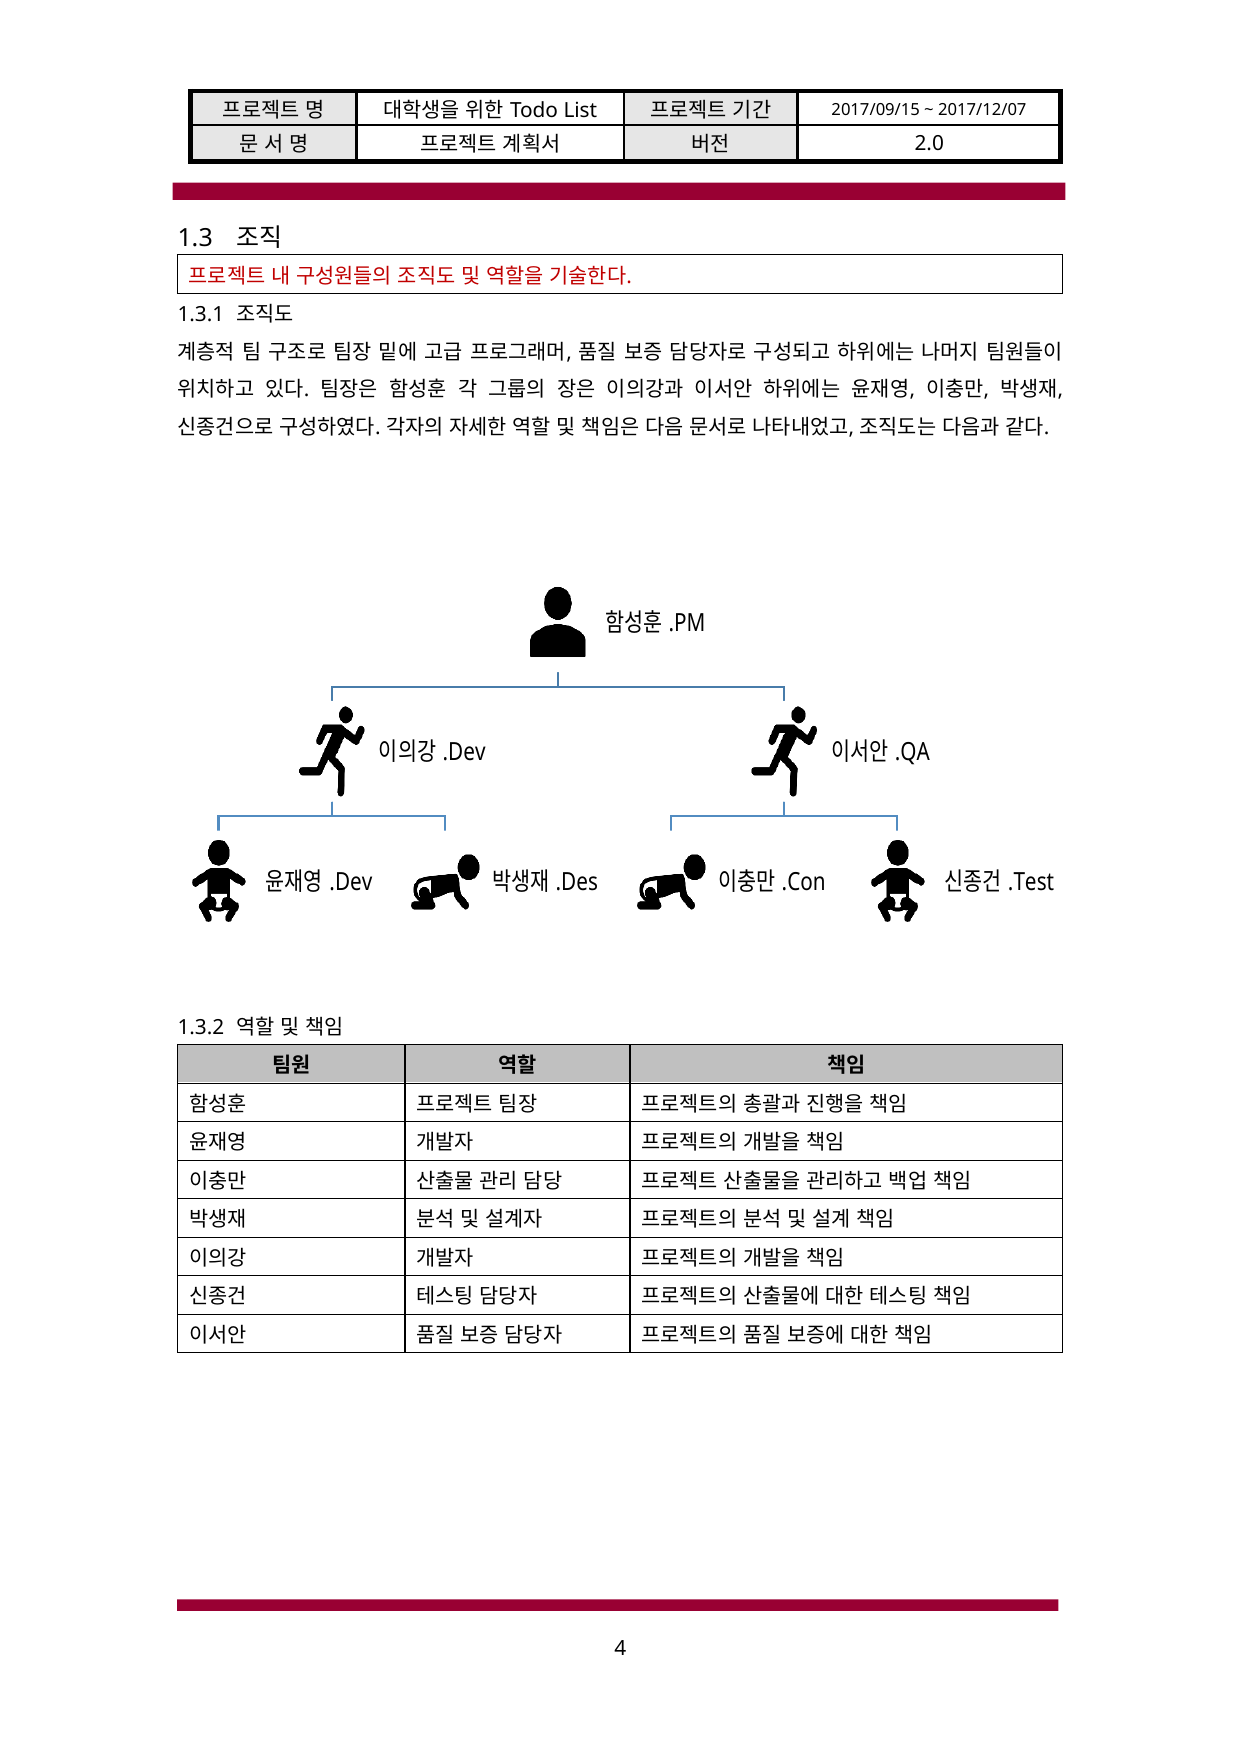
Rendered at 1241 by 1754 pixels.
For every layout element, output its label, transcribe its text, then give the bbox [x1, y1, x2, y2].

table_cell 박생재 [178, 1199, 404, 1237]
table_cell 품질 보증 담당자 [406, 1315, 629, 1352]
table_cell 분석 및 설계자 [406, 1199, 629, 1237]
picture [744, 704, 824, 799]
table_header 역할 [406, 1045, 629, 1082]
table_header 팀원 [178, 1045, 404, 1082]
table_cell 개발자 [406, 1238, 629, 1275]
picture [518, 574, 598, 670]
table_cell 프로젝트의 개발을 책임 [631, 1122, 1062, 1159]
table_header 프로젝트 내 구성원들의 조직도 및 역할을 기술한다. [178, 255, 1062, 293]
table_cell 프로젝트의 분석 및 설계 책임 [631, 1199, 1062, 1237]
picture [405, 833, 484, 929]
table_cell 이서안 [178, 1315, 404, 1352]
table_cell 프로젝트 팀장 [406, 1084, 629, 1121]
table_cell 프로젝트의 품질 보증에 대한 책임 [631, 1315, 1062, 1352]
table_cell 테스팅 담당자 [406, 1276, 629, 1314]
picture [631, 833, 711, 929]
table_cell 이의강 [178, 1238, 404, 1275]
table_cell 이충만 [178, 1161, 404, 1198]
subtitle 조직도 [177, 294, 1063, 331]
table_cell 산출물 관리 담당 [406, 1161, 629, 1198]
table_cell 윤재영 [178, 1122, 404, 1159]
table_cell 프로젝트의 산출물에 대한 테스팅 책임 [631, 1276, 1062, 1314]
table_cell 신종건 [178, 1276, 404, 1314]
table_header 책임 [631, 1045, 1062, 1082]
picture [858, 833, 937, 929]
table_cell 프로젝트의 총괄과 진행을 책임 [631, 1084, 1062, 1121]
table_cell 함성훈 [178, 1084, 404, 1121]
table_cell 개발자 [406, 1122, 629, 1159]
table_cell 프로젝트 산출물을 관리하고 백업 책임 [631, 1161, 1062, 1198]
table_cell 프로젝트의 개발을 책임 [631, 1238, 1062, 1275]
subtitle 역할 및 책임 [177, 1006, 1063, 1044]
picture [292, 704, 371, 799]
subtitle 조직 [177, 217, 1063, 254]
text 계층적 팀 구조로 팀장 밑에 고급 프로그래머, 품질 보증 담당자로 구성되고 하위에는 나머지 팀원들이 위치하고 있다. 팀장은 함성훈 각 그룹의 장은 이의강과 이서안 하위에는 윤재영, 이충만, 박생재, 신종건으로 구성하였다. 각자의 자세한 역할 및 책임은 다음 문서로 나타내었고, 조직도는 다음과 같다. [177, 331, 1063, 444]
picture [179, 833, 258, 929]
